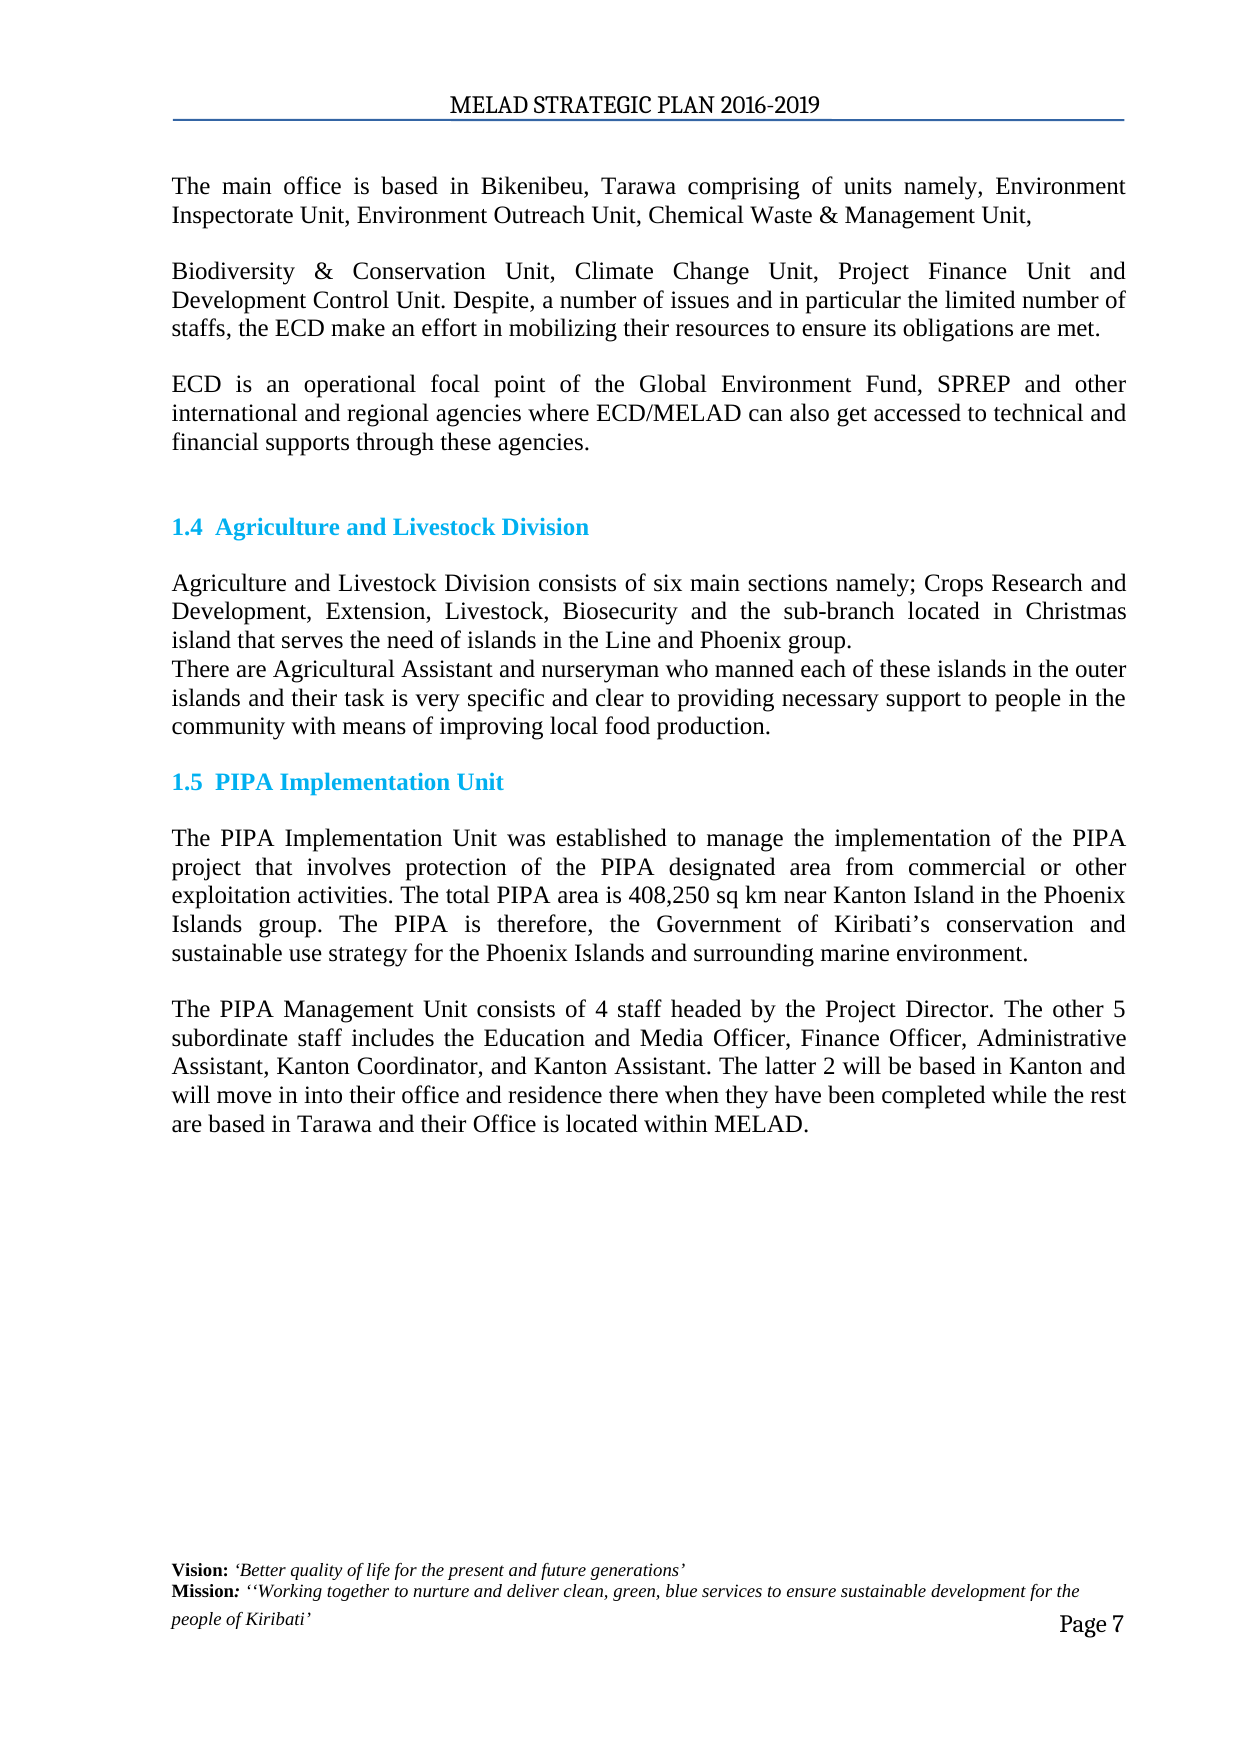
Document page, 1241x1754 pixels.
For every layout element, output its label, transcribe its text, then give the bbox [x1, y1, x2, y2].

text The main office is based in Bikenibeu, Tarawa comprising of units namely, Environment Inspectorate Unit, Environment Outreach Unit, Chemical Waste & Management Unit, [171, 171, 1127, 229]
text Mission: ‘‘Working together to nurture and deliver clean, green, blue services to ensure sustainable development for the [171, 1580, 1127, 1602]
text Vision: ‘Better quality of life for the present and future generations’ [171, 1558, 1127, 1580]
text Agriculture and Livestock Division consists of six main sections namely; Crops Research and Development, Extension, Livestock, Biosecurity and the sub-branch located in Christmas island that serves the need of islands in the Line and Phoenix group. [171, 568, 1127, 654]
text people of Kiribati’ [171, 1608, 1127, 1629]
text The PIPA Management Unit consists of 4 staff headed by the Project Director. The other 5 subordinate staff includes the Education and Media Officer, Finance Officer, Administrative Assistant, Kanton Coordinator, and Kanton Assistant. The latter 2 will be based in Kanton and will move in into their office and residence there when they have been completed while the rest are based in Tarawa and their Office is located within MELAD. [171, 994, 1127, 1138]
subtitle Agriculture and Livestock Division [171, 512, 1127, 541]
text Biodiversity & Conservation Unit, Climate Change Unit, Project Finance Unit and Development Control Unit. Despite, a number of issues and in particular the limited number of staffs, the ECD make an effort in mobilizing their resources to ensure its obligations are met. [171, 256, 1127, 342]
text ECD is an operational focal point of the Global Environment Fund, SPREP and other international and regional agencies where ECD/MELAD can also get accessed to technical and financial supports through these agencies. [171, 369, 1127, 456]
subtitle PIPA Implementation Unit [171, 767, 1127, 796]
text The PIPA Implementation Unit was established to manage the implementation of the PIPA project that involves protection of the PIPA designated area from commercial or other exploitation activities. The total PIPA area is 408,250 sq km near Kanton Island in the Phoenix Islands group. The PIPA is therefore, the Government of Kiribati’s conservation and sustainable use strategy for the Phoenix Islands and surrounding marine environment. [171, 823, 1127, 967]
text There are Agricultural Assistant and nurseryman who manned each of these islands in the outer islands and their task is very specific and clear to providing necessary support to people in the community with means of improving local food production. [171, 654, 1127, 740]
